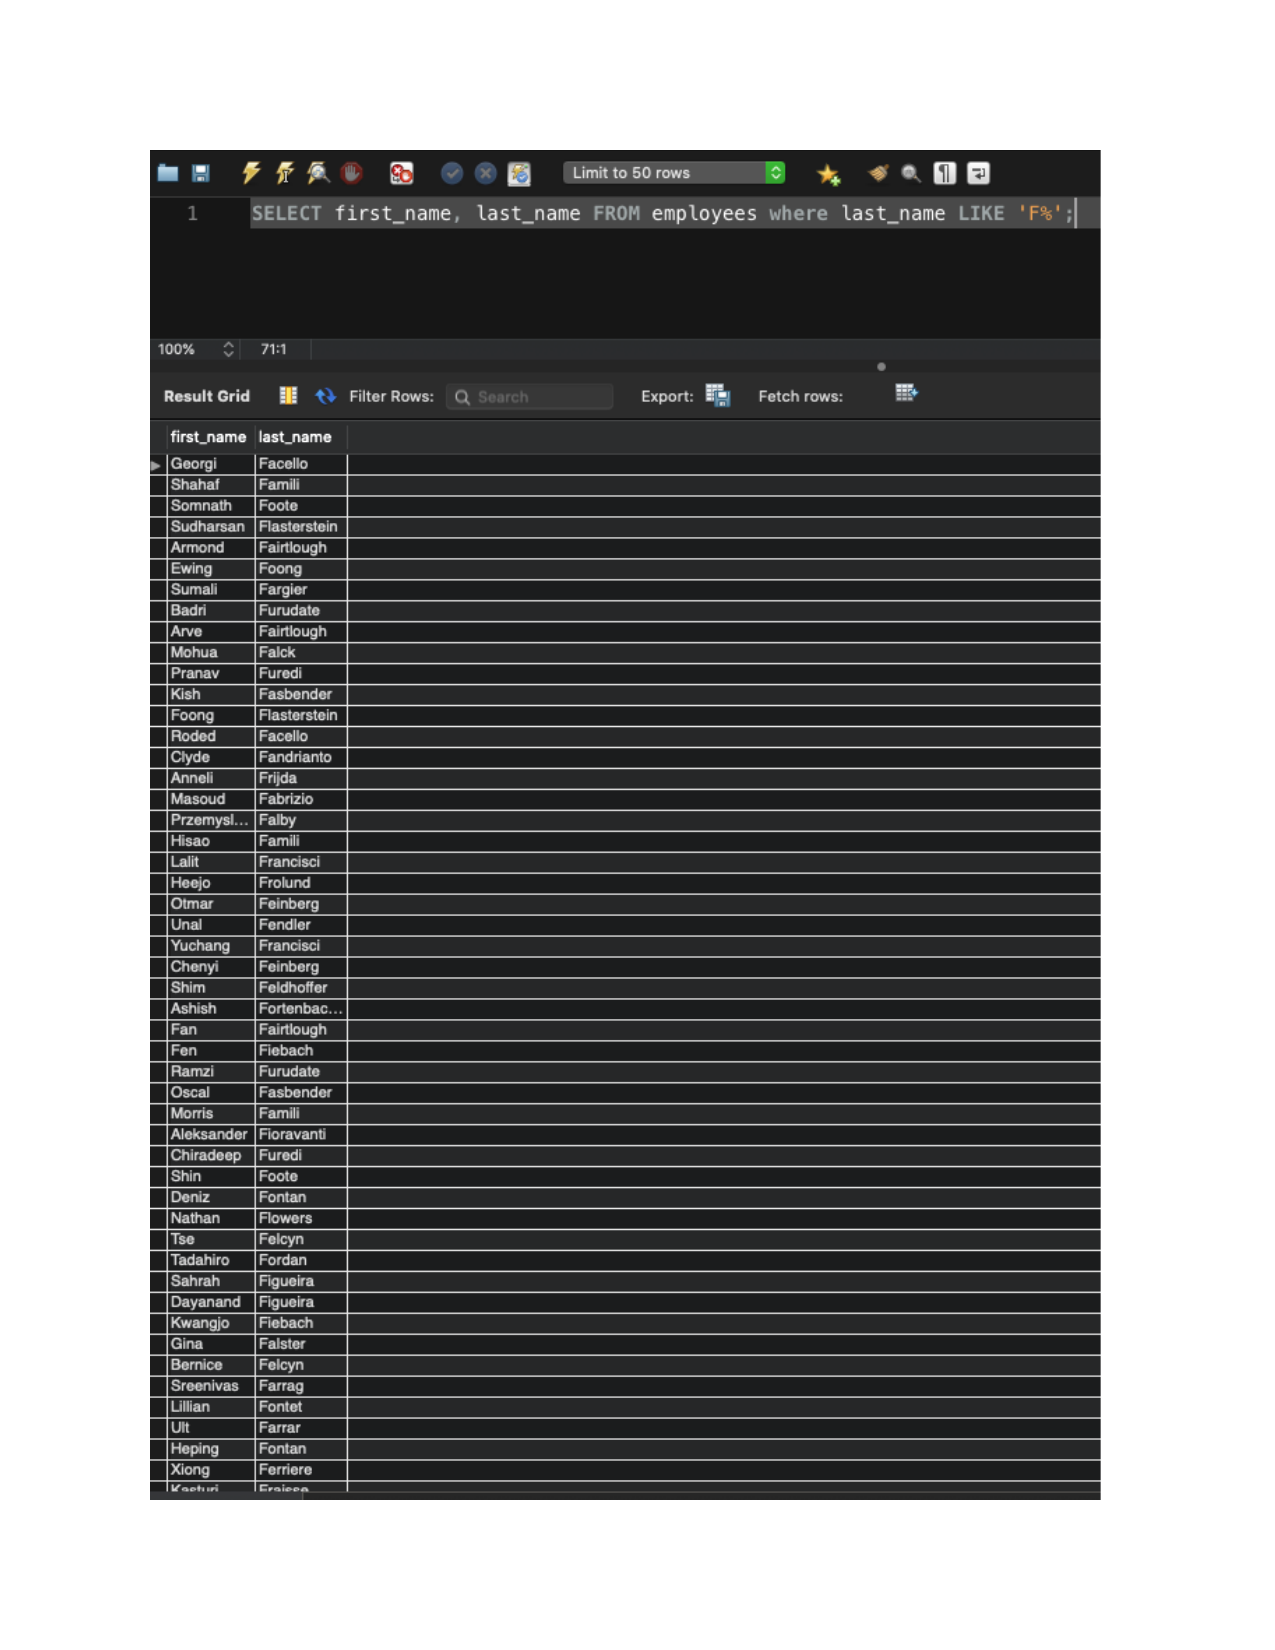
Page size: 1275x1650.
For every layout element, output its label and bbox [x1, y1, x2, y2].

picture [150, 150, 1101, 1500]
